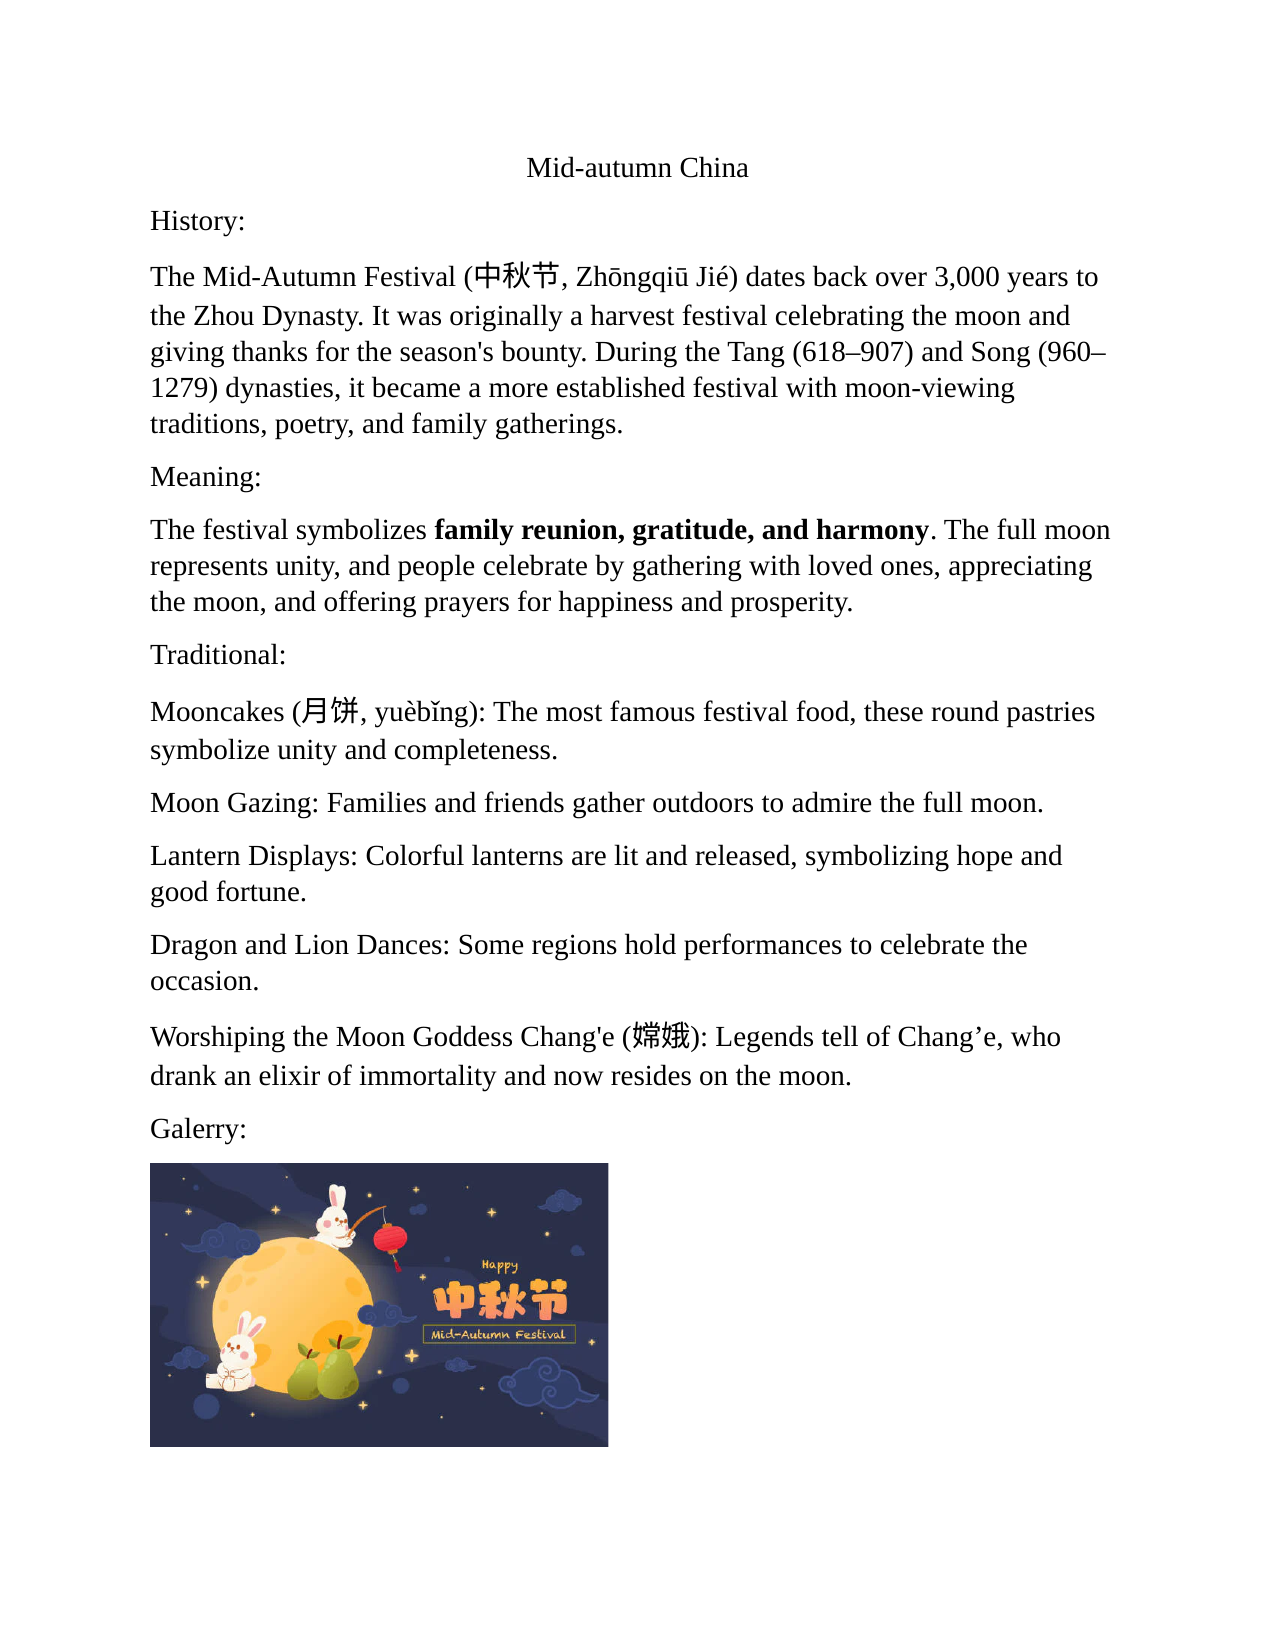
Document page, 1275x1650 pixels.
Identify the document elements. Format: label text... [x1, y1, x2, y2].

text The festival symbolizes family reunion, gratitude, and harmony. The full moon represents unity, and people celebrate by gathering with loved ones, appreciating the moon, and offering prayers for happiness and prosperity. [150, 512, 1125, 618]
text Traditional: [150, 637, 1125, 671]
text Mooncakes (月饼, yuèbǐng): The most famous festival food, these round pastries symbolize unity and completeness. [150, 690, 1125, 766]
text Galerry: [150, 1111, 1125, 1144]
text The Mid-Autumn Festival (中秋节, Zhōngqiū Jié) dates back over 3,000 years to the Zhou Dynasty. It was originally a harvest festival celebrating the moon and giving thanks for the season's bounty. During the Tang (618–907) and Song (960–1279) dynasties, it became a more established festival with moon-viewing traditions, poetry, and family gatherings. [150, 256, 1125, 440]
text Mid-autumn China [150, 150, 1125, 183]
text Lantern Displays: Colorful lanterns are lit and released, symbolizing hope and good fortune. [150, 838, 1125, 907]
text Dragon and Lion Dances: Some regions hold performances to celebrate the occasion. [150, 927, 1125, 996]
picture [150, 1163, 609, 1447]
text History: [150, 203, 1125, 236]
text Meaning: [150, 459, 1125, 493]
text Moon Gazing: Families and friends gather outdoors to admire the full moon. [150, 785, 1125, 818]
text Worshiping the Moon Goddess Chang'e (嫦娥): Legends tell of Chang’e, who drank an elixir of immortality and now resides on the moon. [150, 1016, 1125, 1092]
